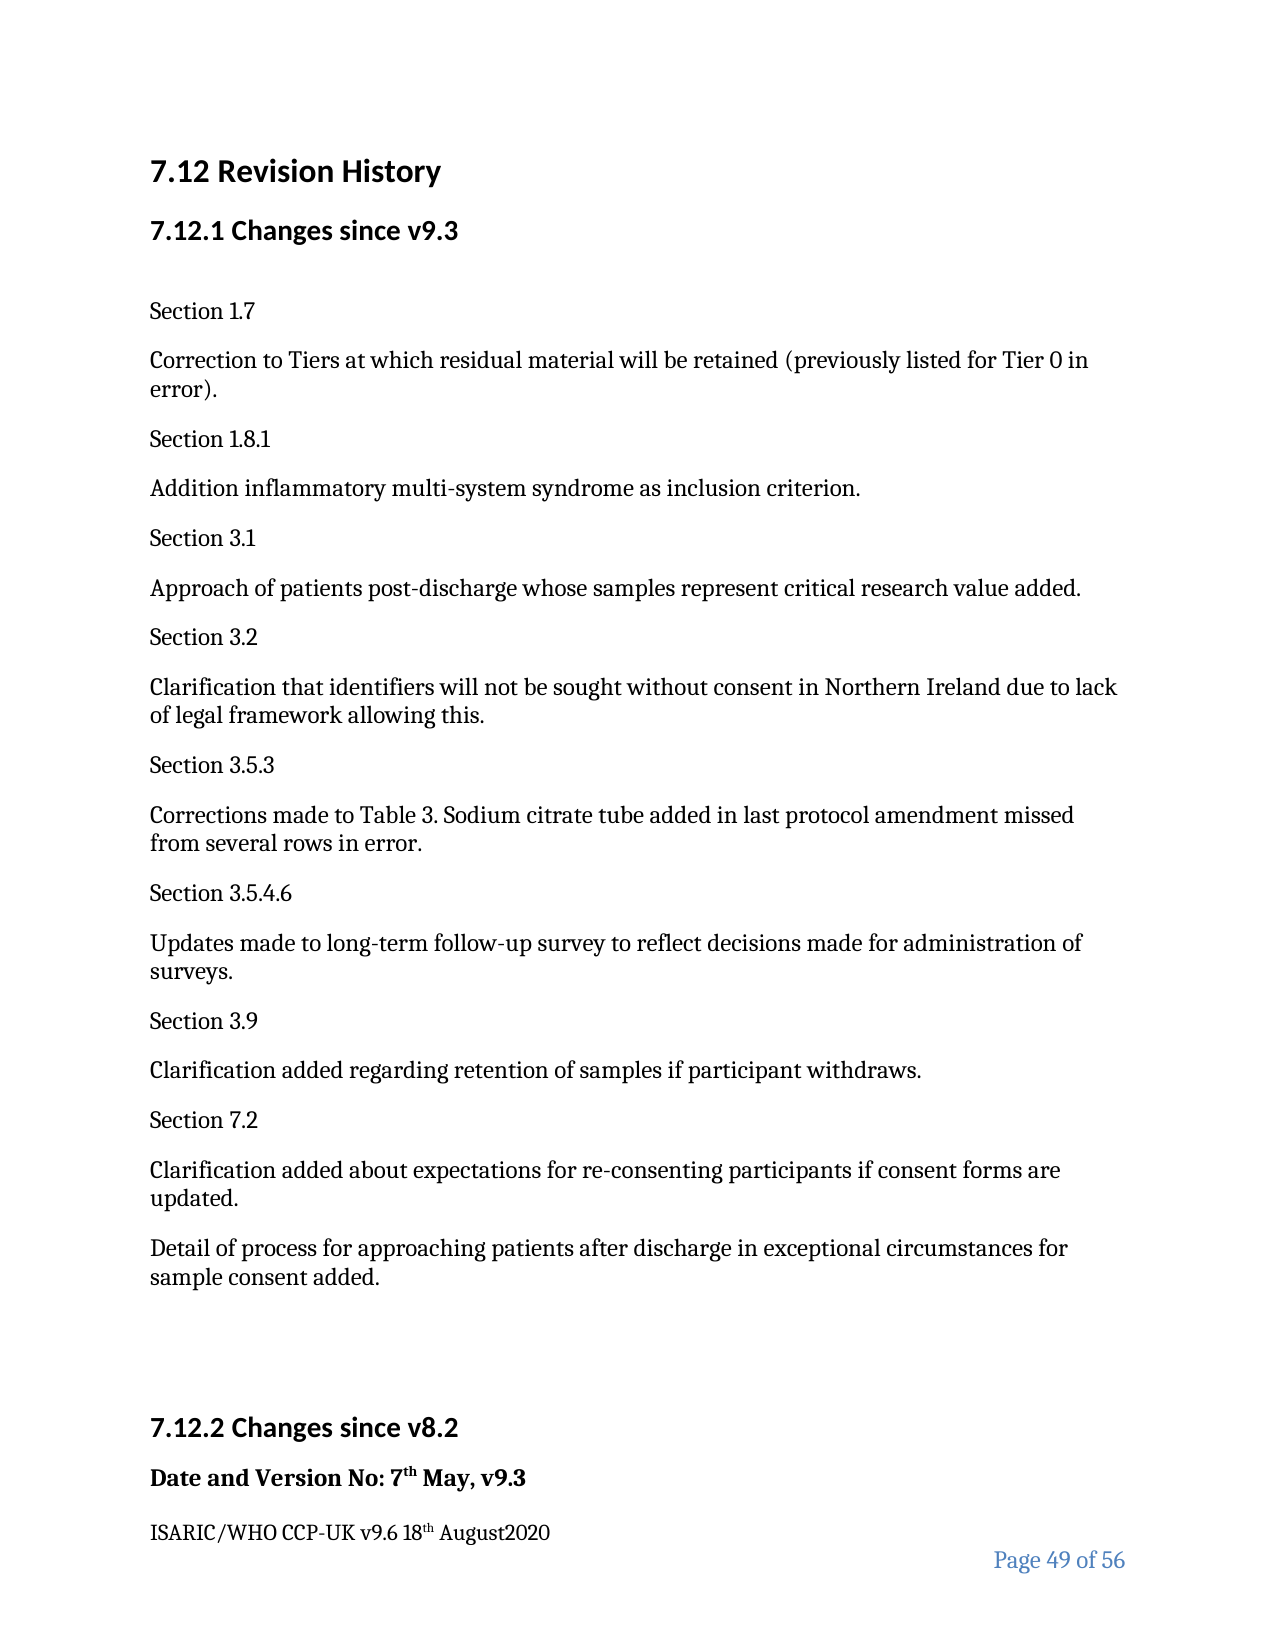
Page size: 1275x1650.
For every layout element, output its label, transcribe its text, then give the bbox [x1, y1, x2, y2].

subtitle Changes since v8.2 [150, 1409, 1125, 1445]
text Section 3.1 [150, 524, 1125, 553]
text Detail of process for approaching patients after discharge in exceptional circumstances for sample consent added. [150, 1234, 1125, 1291]
subtitle Revision History [150, 150, 1125, 191]
text Corrections made to Table 3. Sodium citrate tube added in last protocol amendment missed from several rows in error. [150, 801, 1125, 858]
text Addition inflammatory multi-system syndrome as inclusion criterion. [150, 474, 1125, 503]
text Section 3.5.3 [150, 751, 1125, 780]
text Clarification added regarding retention of samples if participant withdraws. [150, 1056, 1125, 1085]
text Updates made to long-term follow-up survey to reflect decisions made for administration of surveys. [150, 928, 1125, 986]
text Section 1.8.1 [150, 425, 1125, 453]
text Section 3.2 [150, 623, 1125, 652]
text Section 3.9 [150, 1007, 1125, 1036]
text Section 7.2 [150, 1106, 1125, 1135]
text Correction to Tiers at which residual material will be retained (previously listed for Tier 0 in error). [150, 346, 1125, 404]
text Approach of patients post-discharge whose samples represent critical research value added. [150, 573, 1125, 602]
text Section 1.7 [150, 297, 1125, 326]
text Section 3.5.4.6 [150, 879, 1125, 908]
text Clarification that identifiers will not be sought without consent in Northern Ireland due to lack of legal framework allowing this. [150, 673, 1125, 730]
text Date and Version No: 7th May, v9.3 [150, 1464, 1125, 1492]
text Clarification added about expectations for re-consenting participants if consent forms are updated. [150, 1156, 1125, 1213]
subtitle Changes since v9.3 [150, 212, 1125, 247]
